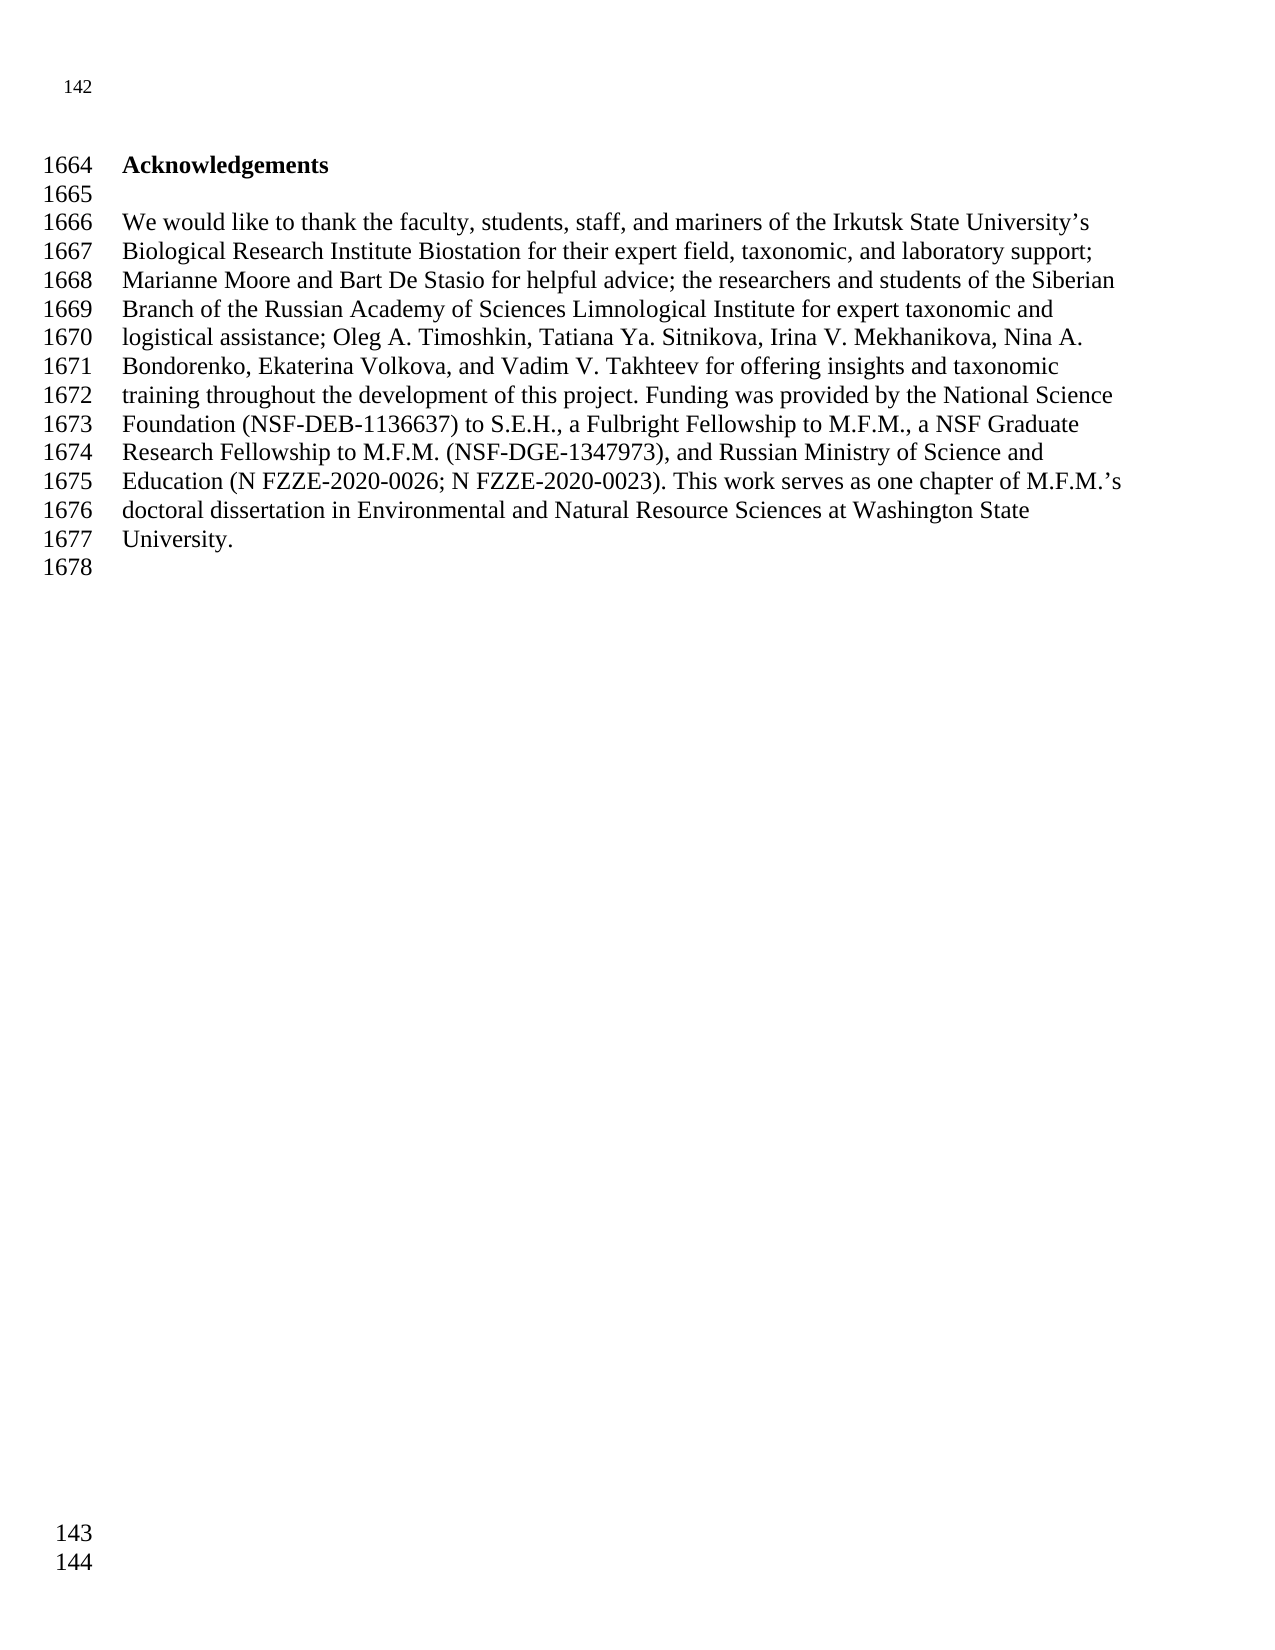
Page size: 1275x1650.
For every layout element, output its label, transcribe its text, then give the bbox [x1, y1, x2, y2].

text We would like to thank the faculty, students, staff, and mariners of the Irkutsk State University’s Biological Research Institute Biostation for their expert field, taxonomic, and laboratory support; Marianne Moore and Bart De Stasio for helpful advice; the researchers and students of the Siberian Branch of the Russian Academy of Sciences Limnological Institute for expert taxonomic and logistical assistance; Oleg A. Timoshkin, Tatiana Ya. Sitnikova, Irina V. Mekhanikova, Nina A. Bondorenko, Ekaterina Volkova, and Vadim V. Takhteev for offering insights and taxonomic training throughout the development of this project. Funding was provided by the National Science Foundation (NSF-DEB-1136637) to S.E.H., a Fulbright Fellowship to M.F.M., a NSF Graduate Research Fellowship to M.F.M. (NSF-DGE-1347973), and Russian Ministry of Science and Education (N FZZE-2020-0026; N FZZE-2020-0023). This work serves as one chapter of M.F.M.’s doctoral dissertation in Environmental and Natural Resource Sciences at Washington State University. [122, 207, 1125, 552]
text Acknowledgements [122, 150, 1125, 179]
